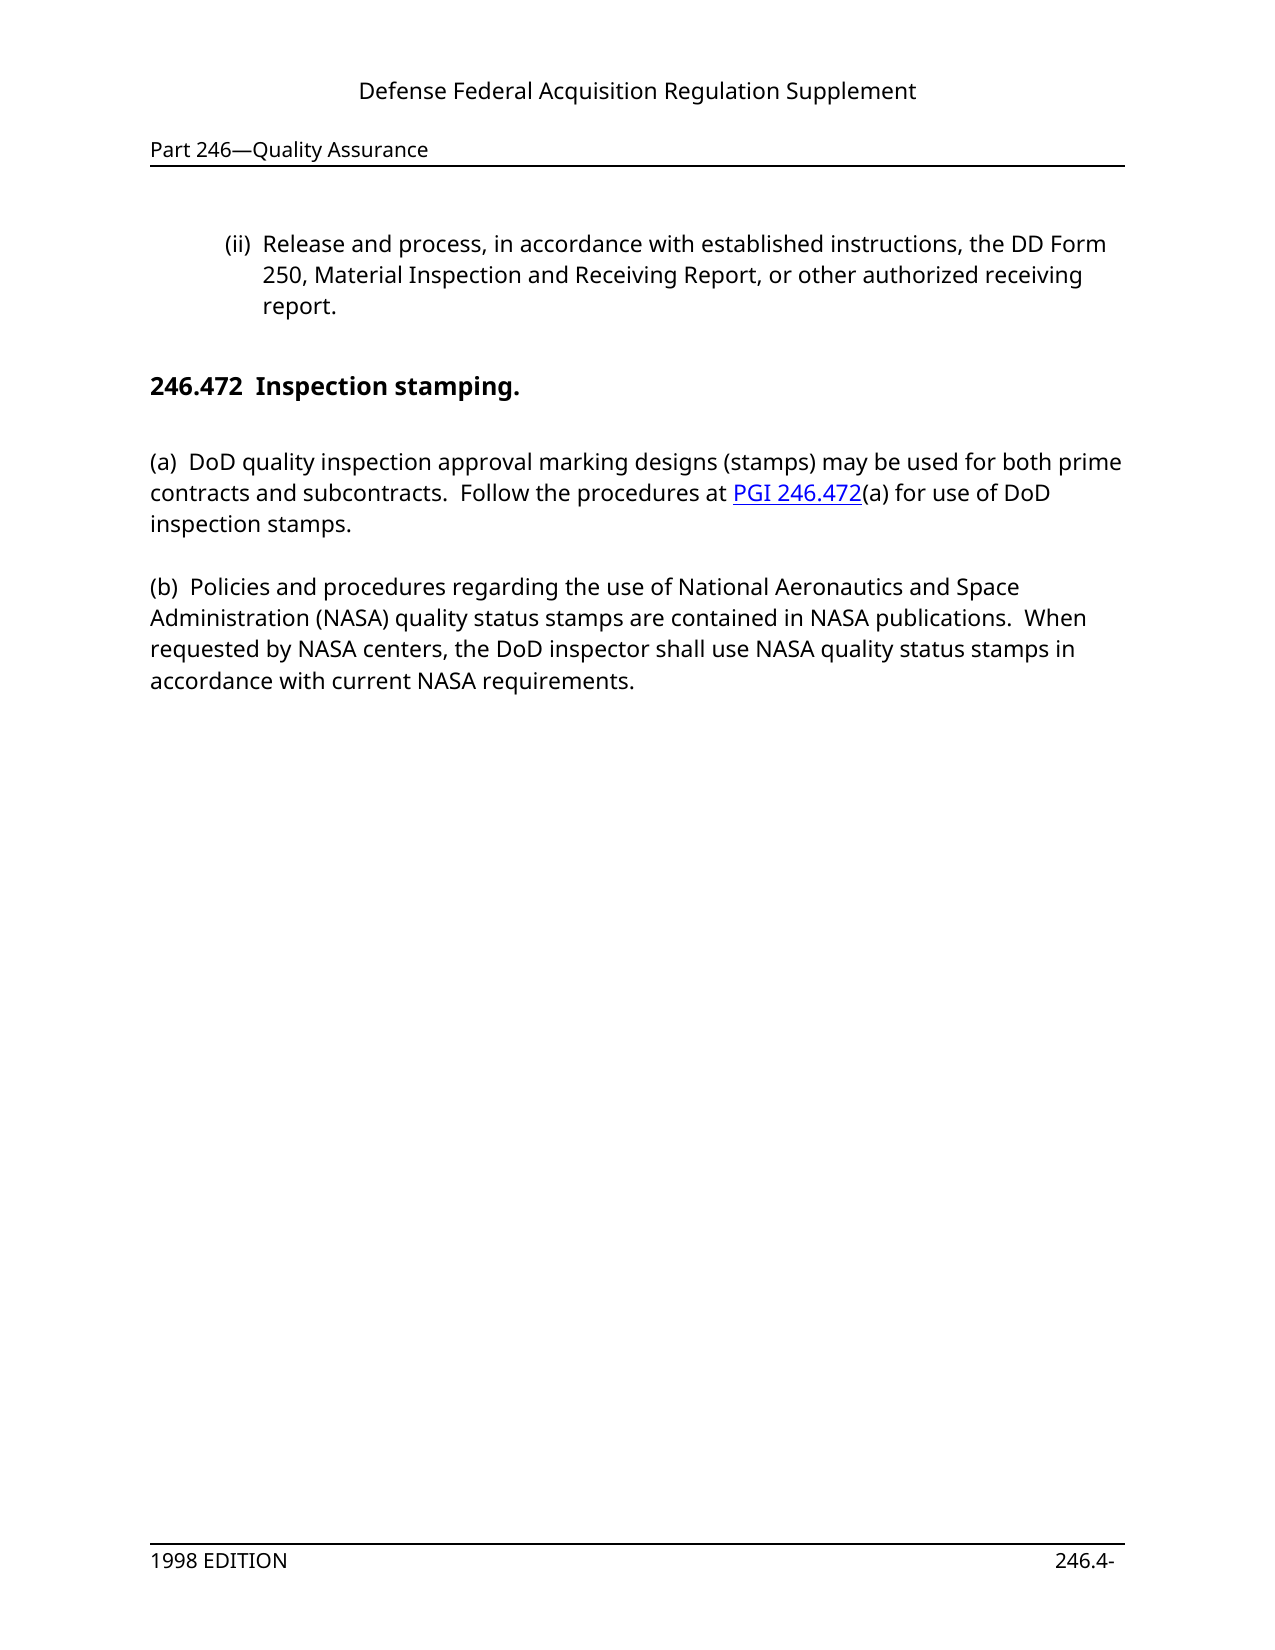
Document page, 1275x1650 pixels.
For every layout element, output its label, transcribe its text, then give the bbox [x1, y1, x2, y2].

subtitle 246.472 Inspection stamping. [150, 334, 1125, 402]
list (a) DoD quality inspection approval marking designs (stamps) may be used for both prime contracts and subcontracts. Follow the procedures at PGI 246.472(a) for use of DoD inspection stamps. [150, 415, 1125, 540]
list (b) Policies and procedures regarding the use of National Aeronautics and Space Administration (NASA) quality status stamps are contained in NASA publications. When requested by NASA centers, the DoD inspector shall use NASA quality status stamps in accordance with current NASA requirements. [150, 540, 1125, 696]
list (ii) Release and process, in accordance with established instructions, the DD Form 250, Material Inspection and Receiving Report, or other authorized receiving report. [225, 228, 1125, 322]
